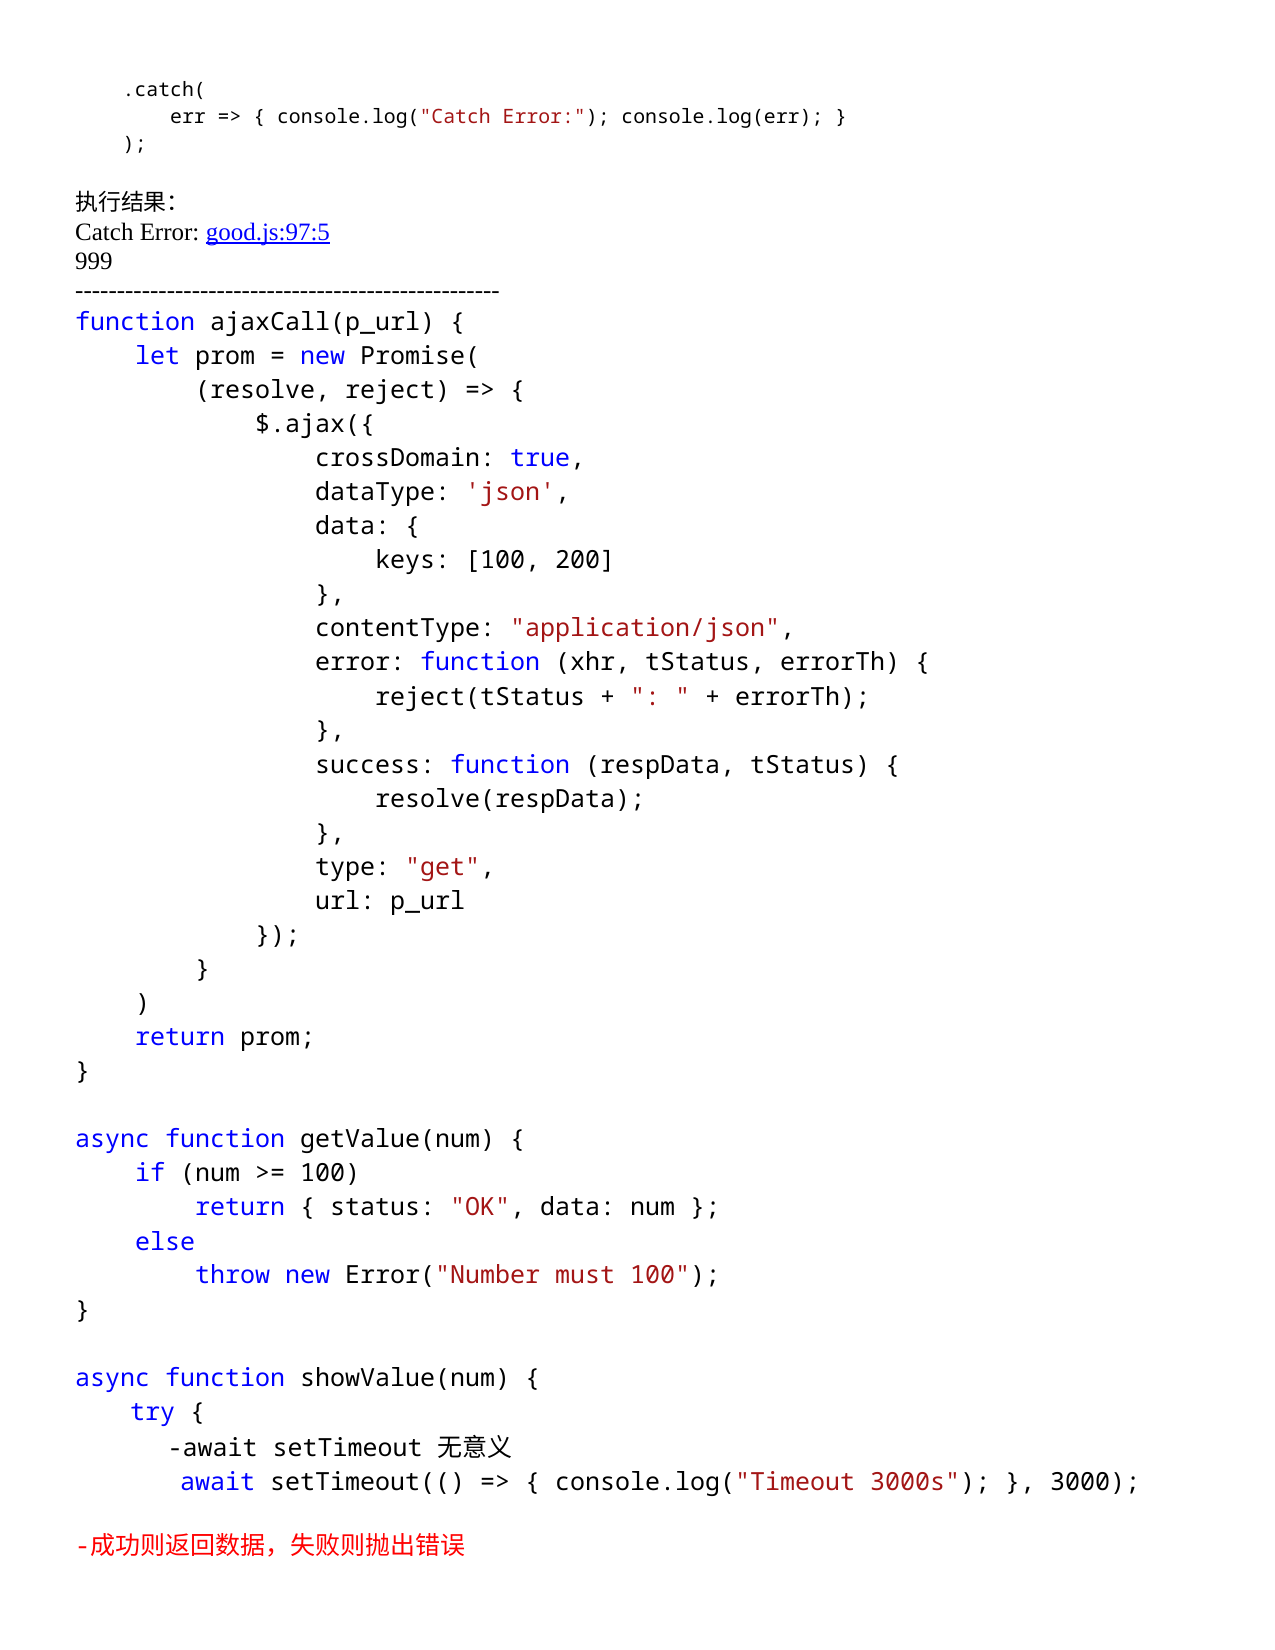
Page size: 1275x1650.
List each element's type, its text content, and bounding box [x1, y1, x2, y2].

text if (num >= 100) [75, 1155, 1200, 1189]
text throw new Error("Number must 100"); [75, 1257, 1200, 1291]
text ) [75, 985, 1200, 1019]
text }, [75, 576, 1200, 610]
text dataType: 'json', [75, 474, 1200, 508]
text } [75, 1053, 1200, 1087]
text else [75, 1223, 1200, 1257]
text crossDomain: true, [75, 440, 1200, 474]
text 999 [75, 246, 1200, 275]
text return { status: "OK", data: num }; [75, 1189, 1200, 1223]
text .catch( [75, 75, 1200, 102]
text return prom; [75, 1019, 1200, 1053]
text }); [75, 917, 1200, 951]
text keys: [100, 200] [75, 542, 1200, 576]
text try { [75, 1393, 1200, 1427]
text url: p_url [75, 882, 1200, 917]
text success: function (respData, tStatus) { [75, 746, 1200, 780]
text reject(tStatus + ": " + errorTh); [75, 678, 1200, 712]
text let prom = new Promise( [75, 337, 1200, 372]
text Catch Error: good.js:97:5 [75, 217, 1200, 246]
text ); [75, 129, 1200, 156]
text }, [75, 712, 1200, 746]
text resolve(respData); [75, 780, 1200, 814]
text } [75, 951, 1200, 985]
text }, [75, 814, 1200, 848]
text err => { console.log("Catch Error:"); console.log(err); } [75, 102, 1200, 129]
text $.ajax({ [75, 406, 1200, 440]
text async function getValue(num) { [75, 1121, 1200, 1155]
list -await setTimeout 无意义 [167, 1427, 1200, 1464]
text --------------------------------------------------- [75, 275, 1200, 303]
text type: "get", [75, 848, 1200, 882]
text await setTimeout(() => { console.log("Timeout 3000s"); }, 3000); [75, 1464, 1200, 1498]
text function ajaxCall(p_url) { [75, 303, 1200, 337]
text (resolve, reject) => { [75, 372, 1200, 406]
text } [75, 1291, 1200, 1325]
text contentType: "application/json", [75, 610, 1200, 644]
text error: function (xhr, tStatus, errorTh) { [75, 644, 1200, 678]
text data: { [75, 508, 1200, 542]
text 执行结果： [75, 184, 1200, 217]
text async function showValue(num) { [75, 1359, 1200, 1393]
text -成功则返回数据，失败则抛出错误 [75, 1526, 1200, 1562]
